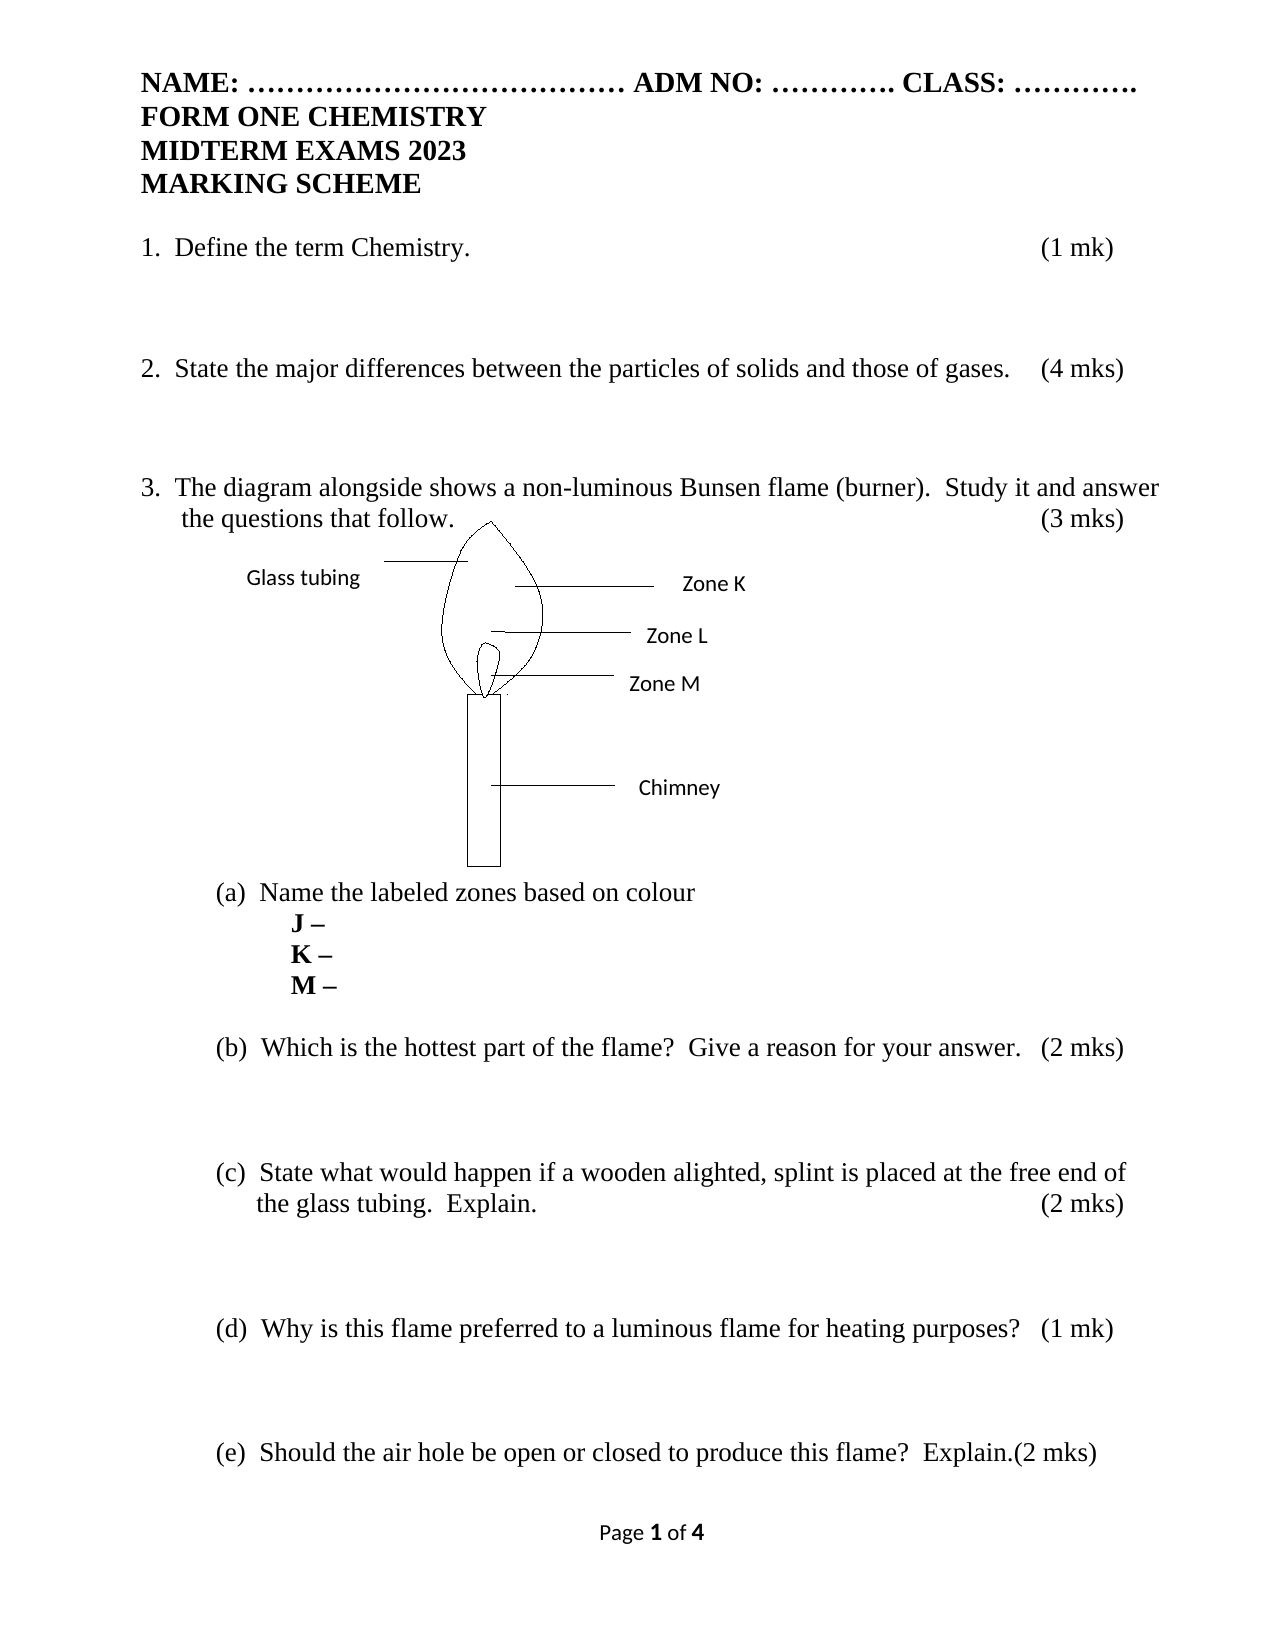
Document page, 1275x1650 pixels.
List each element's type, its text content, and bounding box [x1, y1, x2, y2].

text (a) Name the labeled zones based on colour [141, 876, 1162, 907]
text the questions that follow. (3 mks) [141, 502, 1162, 533]
text 1. Define the term Chemistry. (1 mk) [141, 231, 1162, 262]
text K – [141, 938, 1162, 969]
text M – [141, 969, 1162, 1000]
text J – [141, 907, 1162, 938]
text 2. State the major differences between the particles of solids and those of gases. (4 mks) [141, 352, 1162, 383]
text MIDTERM EXAMS 2023 [141, 133, 1162, 166]
text (d) Why is this flame preferred to a luminous flame for heating purposes? (1 mk) [141, 1312, 1162, 1343]
text (e) Should the air hole be open or closed to produce this flame? Explain.(2 mks) [141, 1436, 1162, 1467]
text MARKING SCHEME [141, 166, 1162, 200]
text FORM ONE CHEMISTRY [141, 99, 1162, 133]
text the glass tubing. Explain. (2 mks) [141, 1187, 1162, 1218]
text NAME: ………………………………… ADM NO: …………. CLASS: …………. [141, 66, 1162, 99]
text (c) State what would happen if a wooden alighted, splint is placed at the free end of [141, 1156, 1162, 1187]
text 3. The diagram alongside shows a non-luminous Bunsen flame (burner). Study it and answer [141, 471, 1162, 502]
text (b) Which is the hottest part of the flame? Give a reason for your answer. (2 mks) [141, 1031, 1162, 1062]
